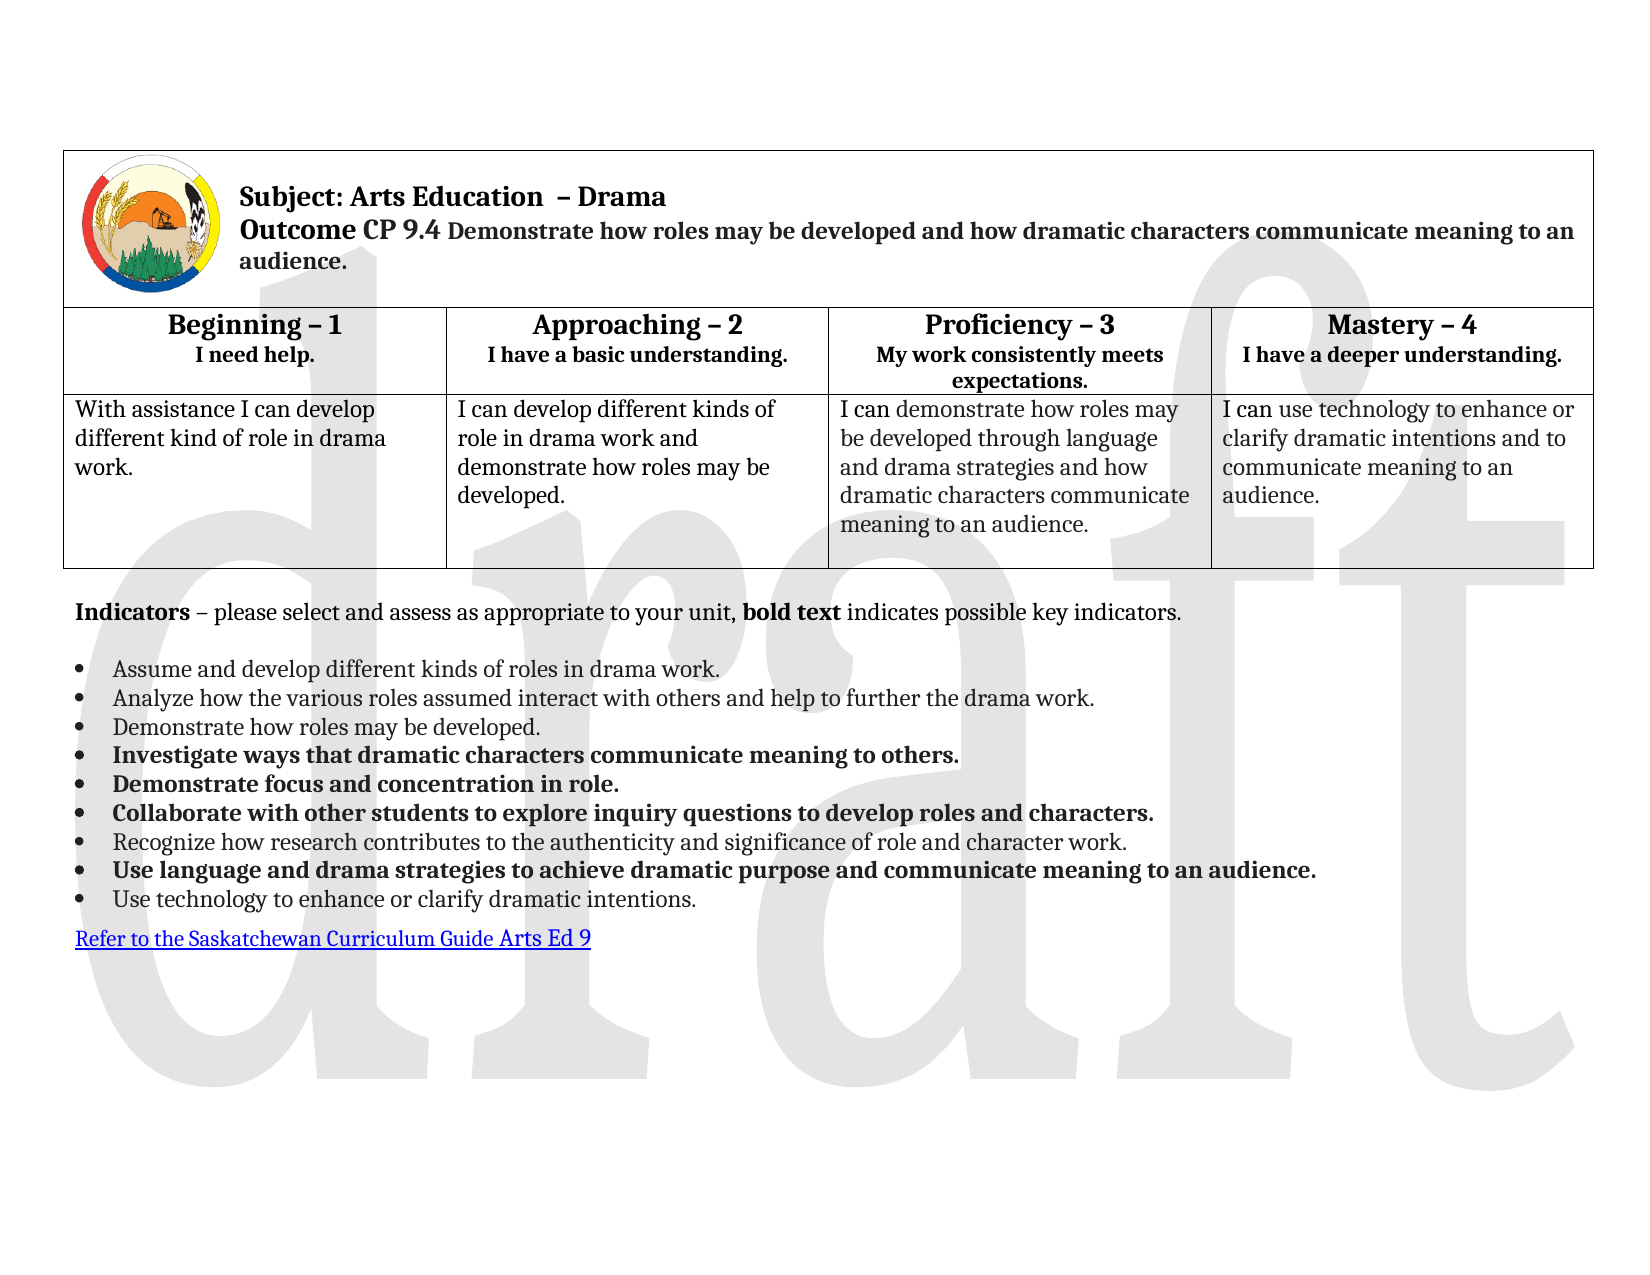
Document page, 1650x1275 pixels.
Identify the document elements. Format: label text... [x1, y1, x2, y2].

list Recognize how research contributes to the authenticity and significance of role and character work. [75, 827, 1575, 856]
list Collaborate with other students to explore inquiry questions to develop roles and characters. [75, 799, 1575, 827]
table_cell Beginning – 1 I need help. [64, 308, 446, 394]
table_cell I can use technology to enhance or clarify dramatic intentions and to communicate meaning to an audience. [1212, 395, 1593, 568]
table_cell Proficiency – 3 My work consistently meets expectations. [829, 308, 1211, 394]
table_cell I can demonstrate how roles may be developed through language and drama strategies and how dramatic characters communicate meaning to an audience. [829, 395, 1211, 568]
list Demonstrate how roles may be developed. [75, 712, 1575, 741]
table_cell I can develop different kinds of role in drama work and demonstrate how roles may be developed. [447, 395, 828, 568]
list Use technology to enhance or clarify dramatic intentions. [75, 885, 1575, 914]
list Use language and drama strategies to achieve dramatic purpose and communicate meaning to an audience. [75, 856, 1575, 885]
table_cell With assistance I can develop different kind of role in drama work. [64, 395, 446, 568]
list Demonstrate focus and concentration in role. [75, 770, 1575, 799]
list Investigate ways that dramatic characters communicate meaning to others. [75, 741, 1575, 770]
list Assume and develop different kinds of roles in drama work. [75, 655, 1575, 684]
table_cell Mastery – 4 I have a deeper understanding. [1212, 308, 1593, 394]
list Analyze how the various roles assumed interact with others and help to further the drama work. [75, 684, 1575, 712]
table_header Subject: Arts Education – Drama Outcome CP 9.4 Demonstrate how roles may be developed and how dramatic characters communicate meaning to an audience. [64, 151, 1593, 307]
picture [75, 150, 221, 296]
table_cell Approaching – 2 I have a basic understanding. [447, 308, 828, 394]
text Refer to the Saskatchewan Curriculum Guide Arts Ed 9 [75, 924, 1575, 953]
text Indicators – please select and assess as appropriate to your unit, bold text indicates possible key indicators. [75, 597, 1575, 626]
